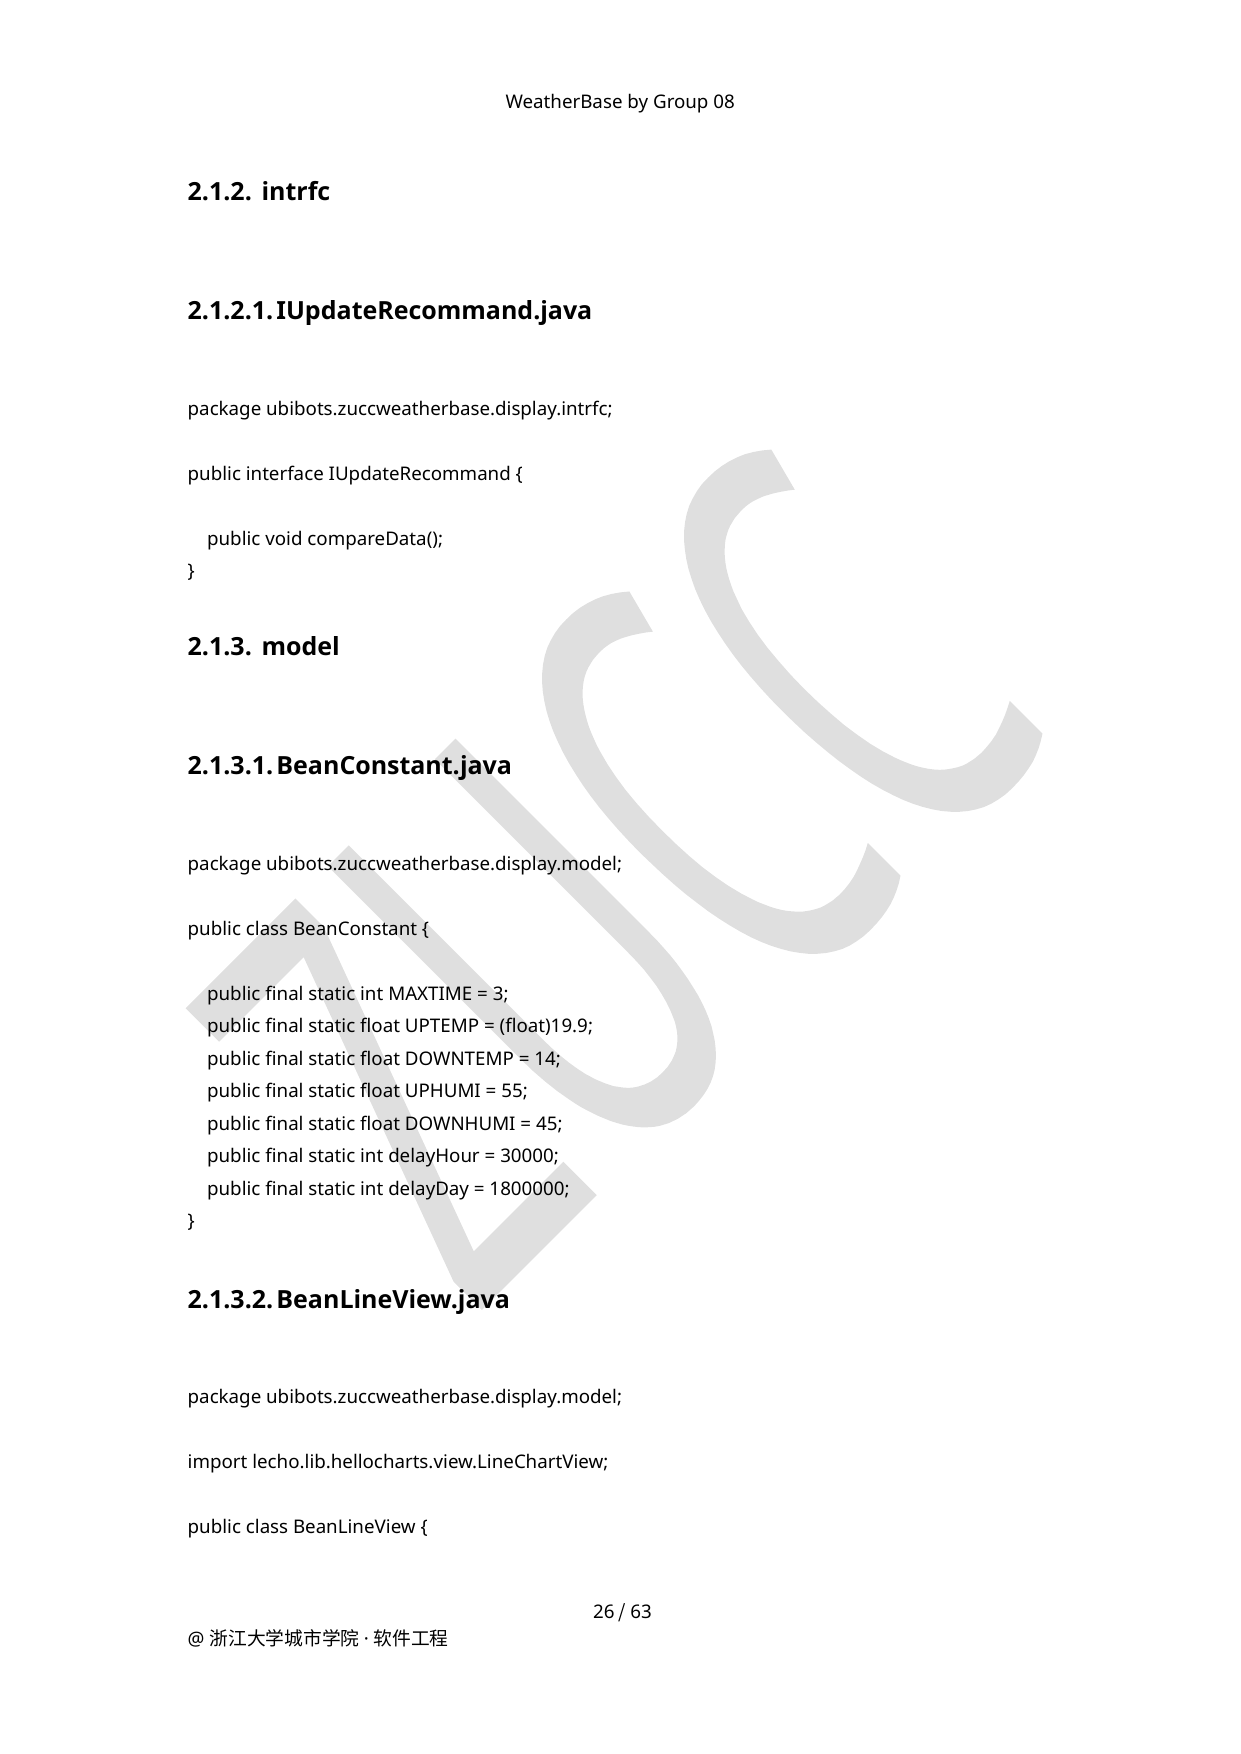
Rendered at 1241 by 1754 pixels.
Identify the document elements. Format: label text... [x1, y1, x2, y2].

text } [187, 1204, 1053, 1237]
text package ubibots.zuccweatherbase.display.model; [187, 1380, 1053, 1413]
subtitle BeanLineView.java [187, 1266, 1053, 1331]
text } [187, 554, 1053, 586]
text public final static int MAXTIME = 3; [187, 977, 1053, 1009]
subtitle BeanConstant.java [187, 732, 1053, 797]
text public final static float UPHUMI = 55; [187, 1074, 1053, 1107]
text public final static int delayHour = 30000; [187, 1139, 1053, 1172]
subtitle IUpdateRecommand.java [187, 277, 1053, 342]
text package ubibots.zuccweatherbase.display.intrfc; [187, 391, 1053, 424]
text package ubibots.zuccweatherbase.display.model; [187, 847, 1053, 879]
text public class BeanLineView { [187, 1510, 1053, 1543]
subtitle model [187, 613, 1053, 678]
text public interface IUpdateRecommand { [187, 456, 1053, 489]
text public final static float DOWNHUMI = 45; [187, 1107, 1053, 1139]
subtitle intrfc [187, 158, 1053, 223]
text public void compareData(); [187, 521, 1053, 554]
text import lecho.lib.hellocharts.view.LineChartView; [187, 1445, 1053, 1478]
text public final static int delayDay = 1800000; [187, 1172, 1053, 1204]
text public class BeanConstant { [187, 912, 1053, 944]
text public final static float UPTEMP = (float)19.9; [187, 1009, 1053, 1042]
text public final static float DOWNTEMP = 14; [187, 1042, 1053, 1074]
